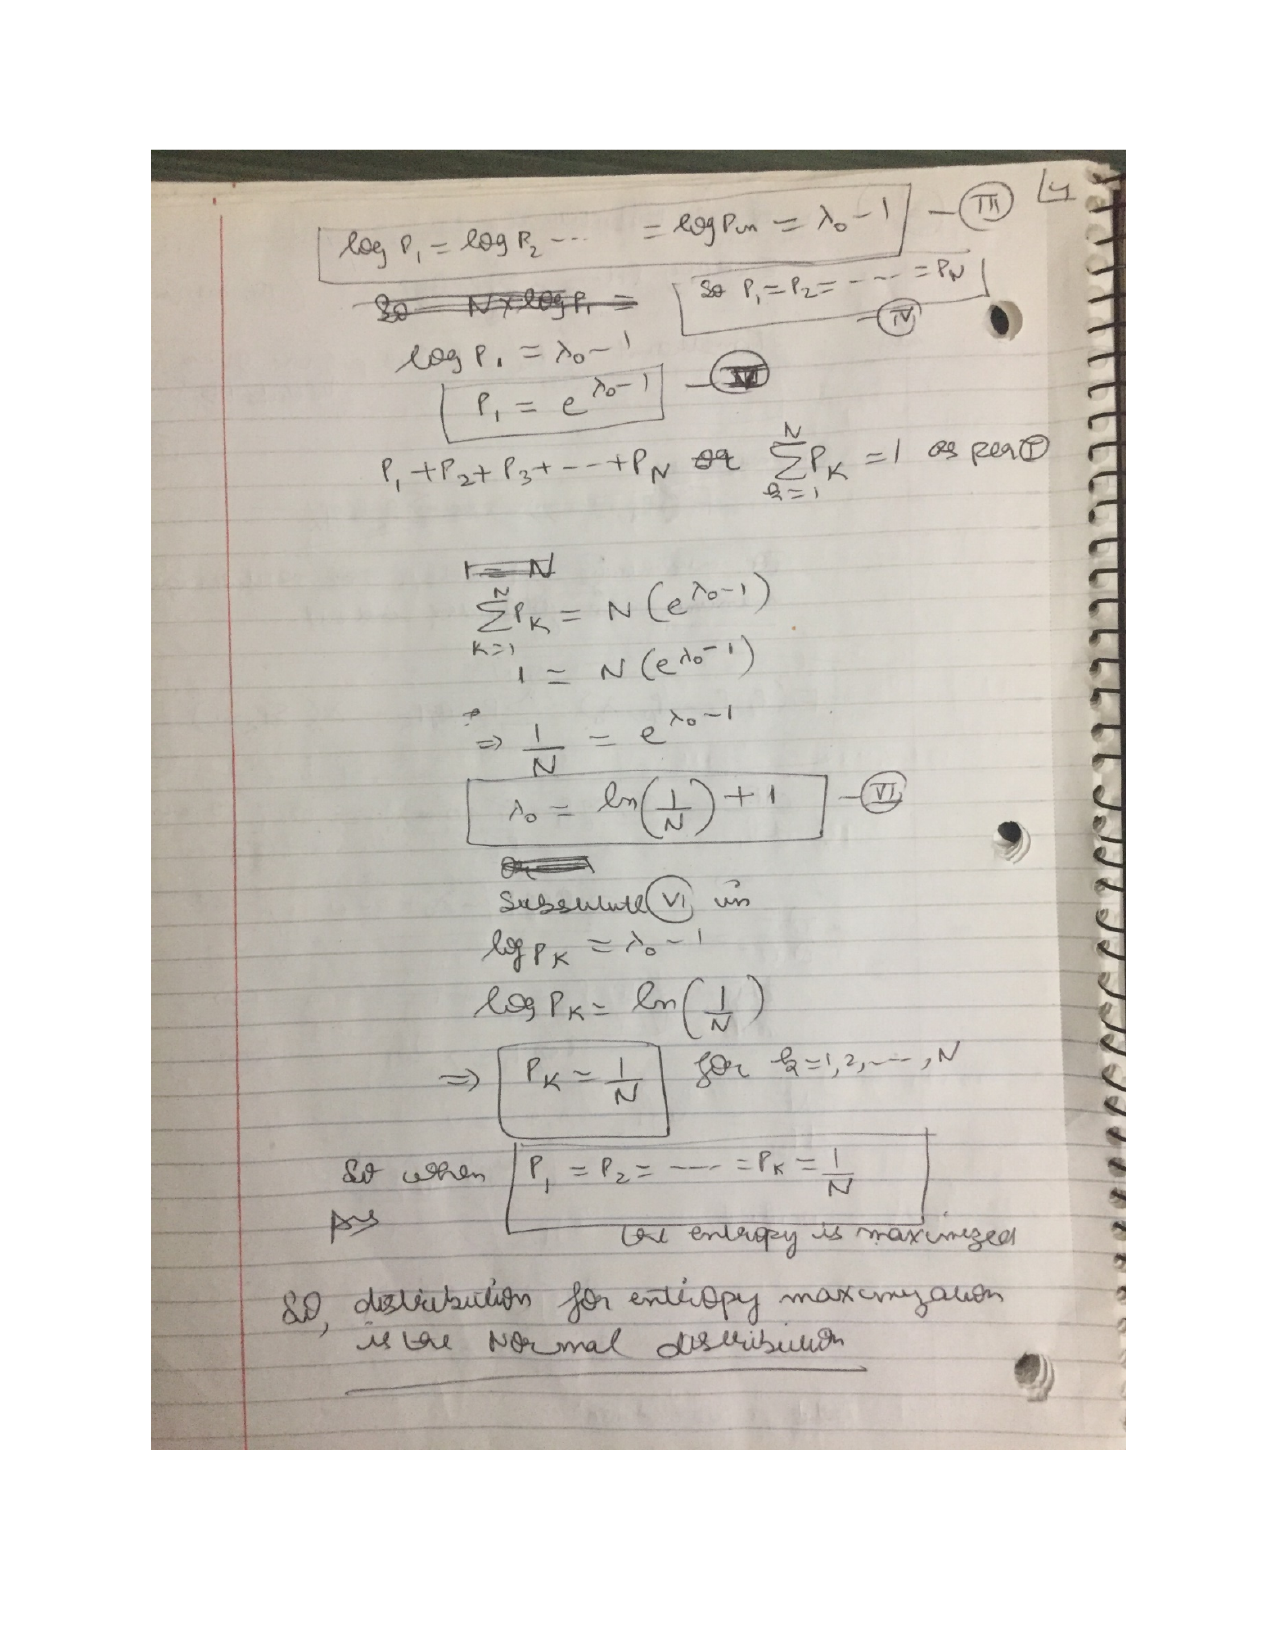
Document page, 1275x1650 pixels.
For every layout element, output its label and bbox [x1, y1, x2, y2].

picture [152, 151, 1126, 1448]
